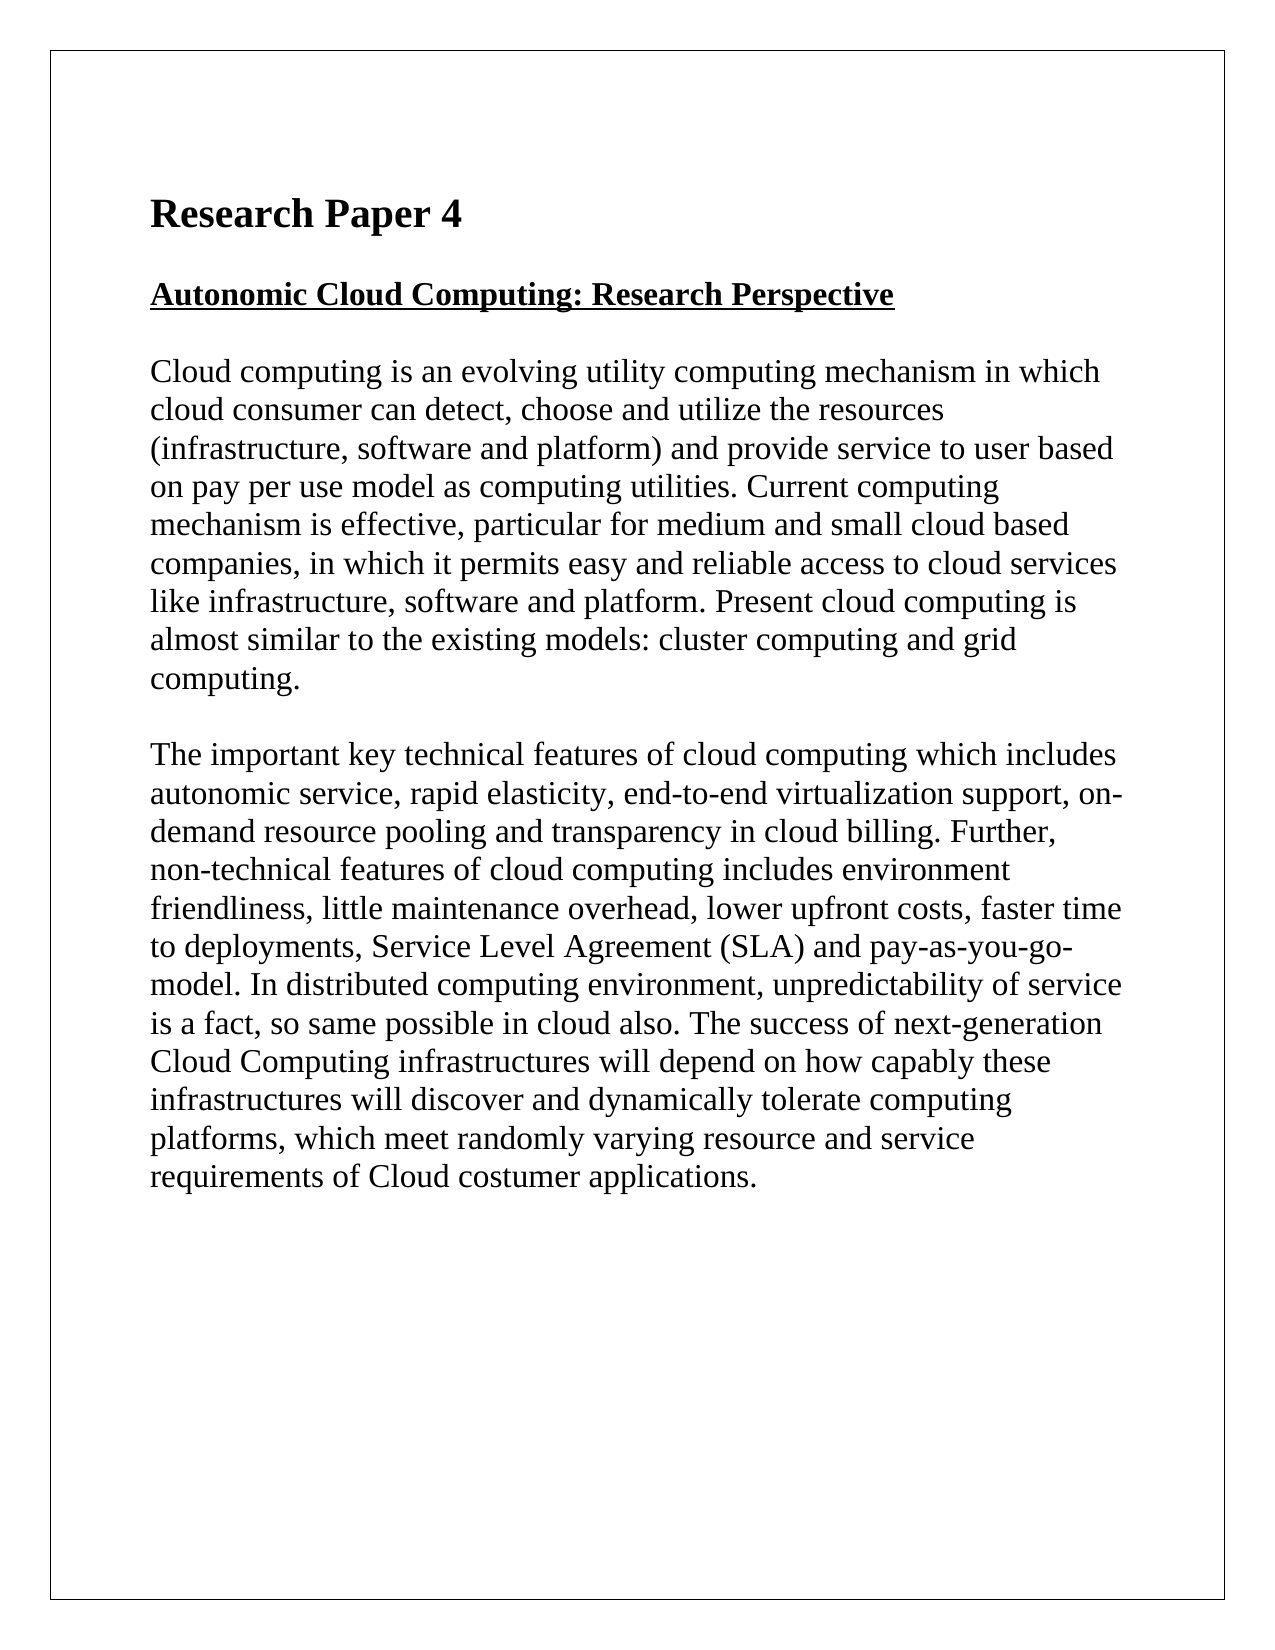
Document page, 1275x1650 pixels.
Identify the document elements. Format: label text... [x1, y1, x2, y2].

text The important key technical features of cloud computing which includes autonomic service, rapid elasticity, end-to-end virtualization support, on-demand resource pooling and transparency in cloud billing. Further, non-technical features of cloud computing includes environment friendliness, little maintenance overhead, lower upfront costs, faster time to deployments, Service Level Agreement (SLA) and pay-as-you-go-model. In distributed computing environment, unpredictability of service is a fact, so same possible in cloud also. The success of next-generation Cloud Computing infrastructures will depend on how capably these infrastructures will discover and dynamically tolerate computing platforms, which meet randomly varying resource and service requirements of Cloud costumer applications. [150, 734, 1125, 1194]
text Cloud computing is an evolving utility computing mechanism in which cloud consumer can detect, choose and utilize the resources (infrastructure, software and platform) and provide service to user based on pay per use model as computing utilities. Current computing mechanism is effective, particular for medium and small cloud based companies, in which it permits easy and reliable access to cloud services like infrastructure, software and platform. Present cloud computing is almost similar to the existing models: cluster computing and grid computing. [150, 351, 1125, 696]
text Research Paper 4 [150, 188, 1125, 236]
text Autonomic Cloud Computing: Research Perspective [150, 274, 1125, 313]
